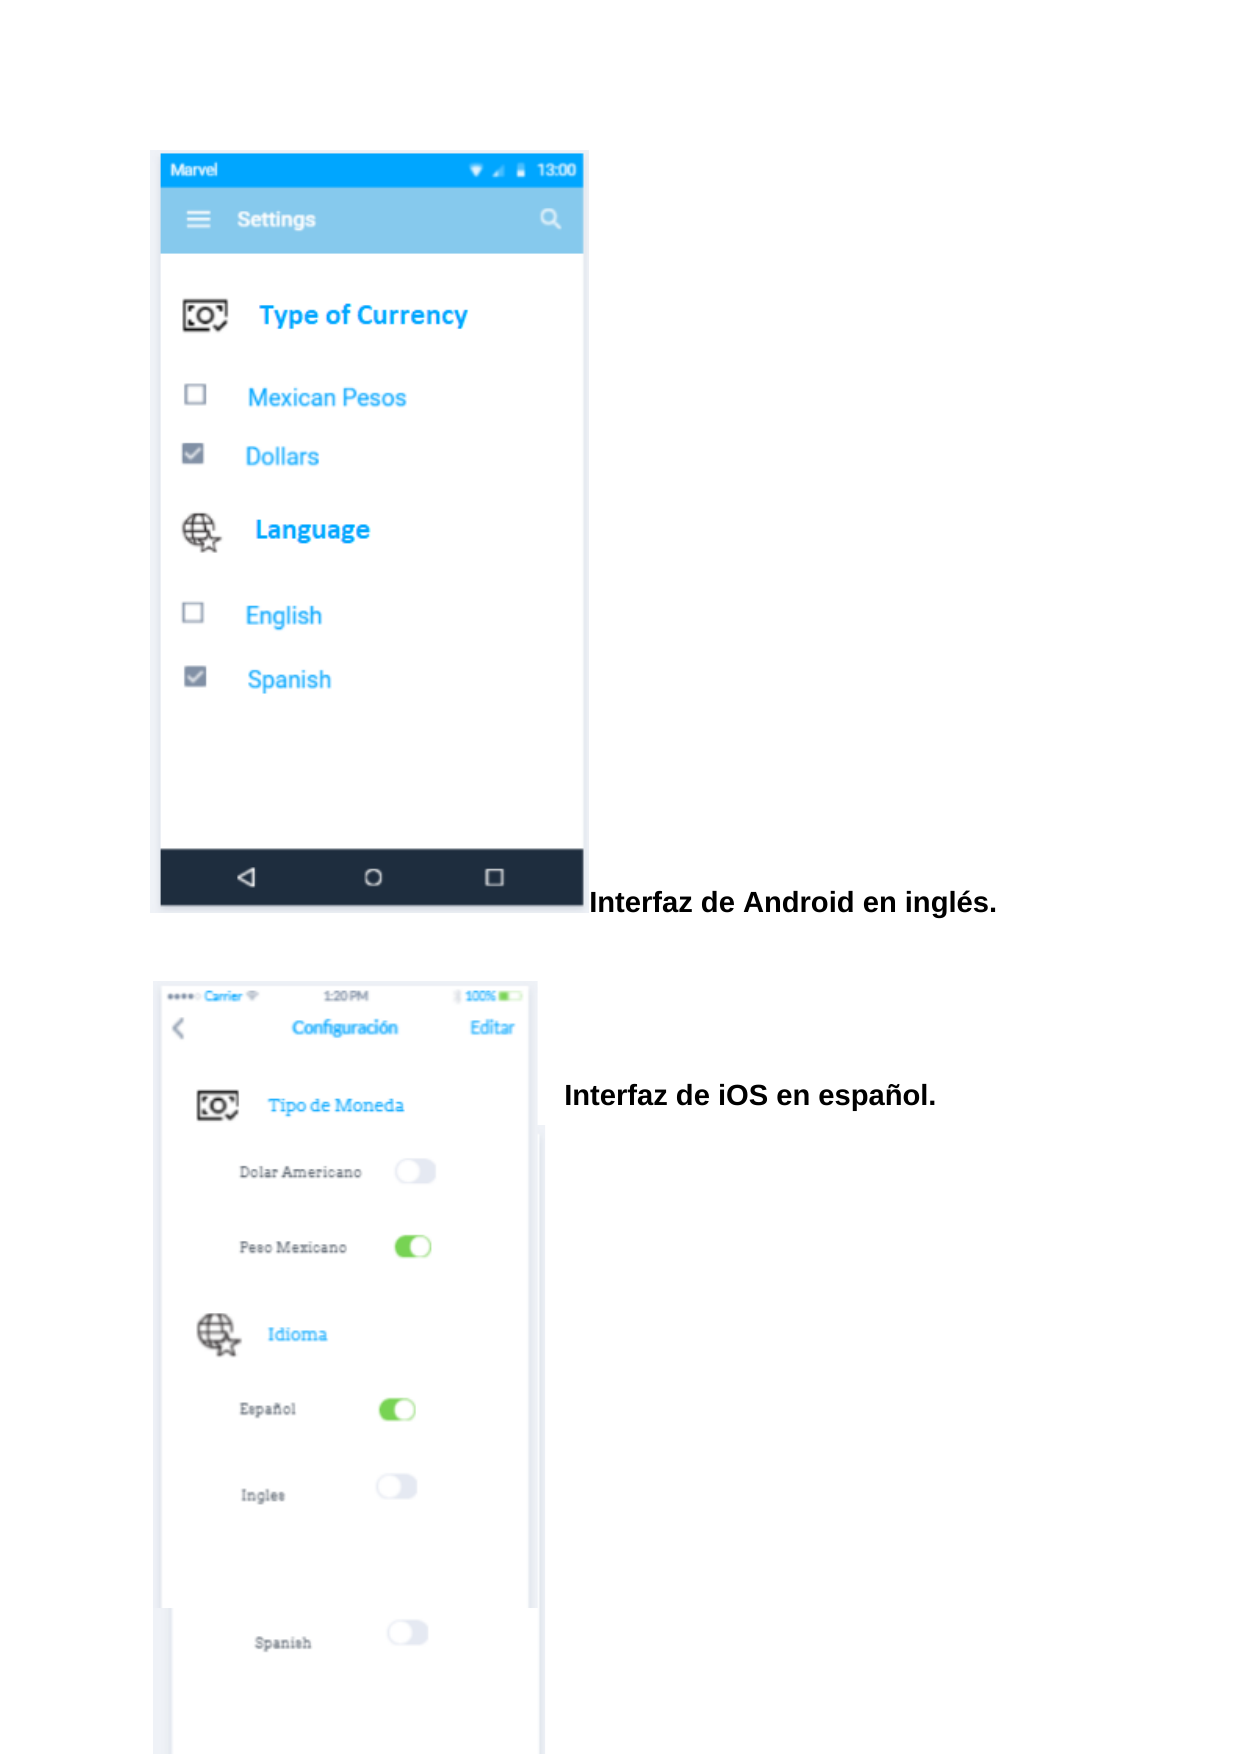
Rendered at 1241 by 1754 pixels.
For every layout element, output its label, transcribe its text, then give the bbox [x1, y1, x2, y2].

picture [150, 150, 589, 913]
text Interfaz de iOS en español. [538, 1078, 1090, 1111]
picture [153, 981, 546, 1754]
